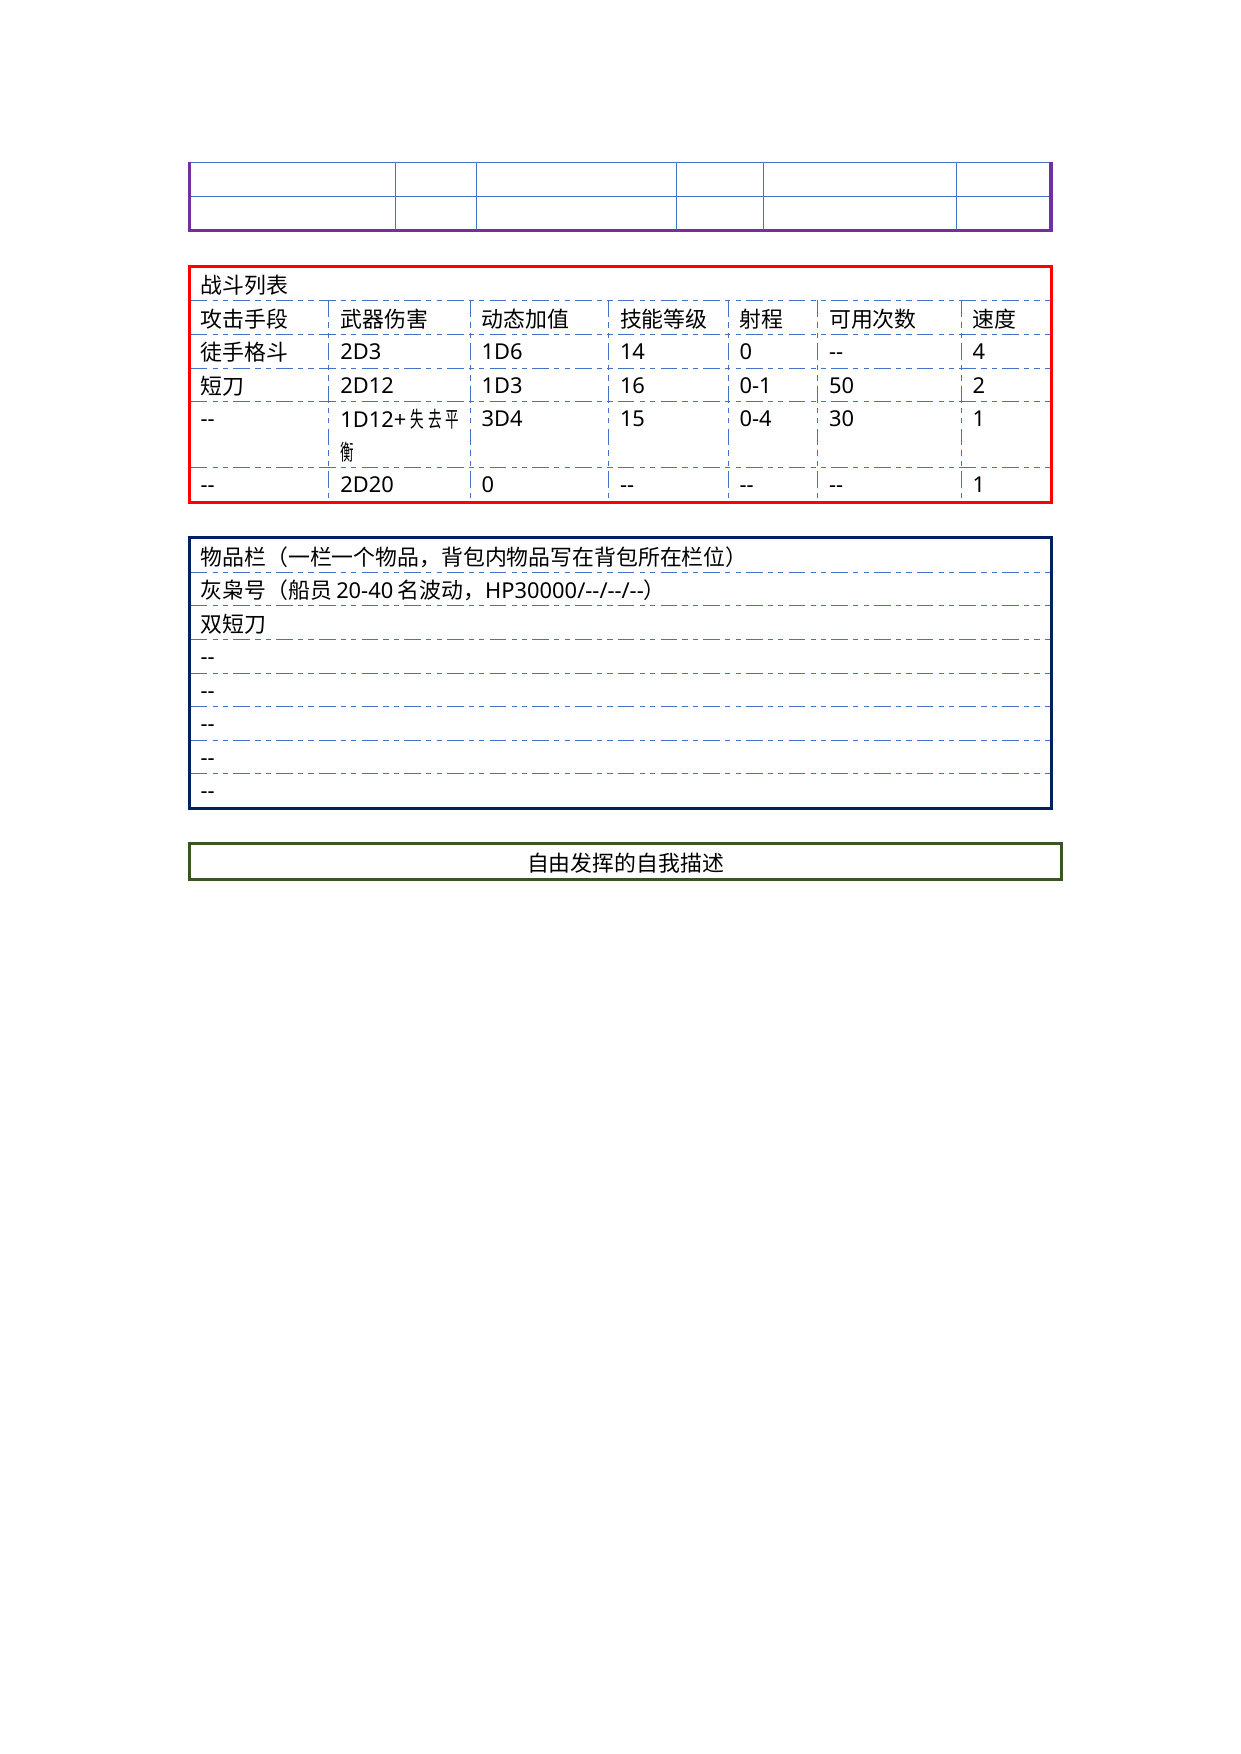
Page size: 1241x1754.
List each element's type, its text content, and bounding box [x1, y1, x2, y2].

table_cell -- [191, 467, 329, 501]
table_cell -- [728, 467, 818, 501]
table_cell -- [191, 706, 1050, 739]
table_cell 2D12 [329, 368, 470, 401]
table_cell 0 [728, 334, 818, 367]
table_cell [764, 197, 956, 229]
table_cell [396, 197, 476, 229]
table_cell [191, 163, 395, 196]
table_cell [677, 163, 763, 196]
table_header 物品栏（一栏一个物品，背包内物品写在背包所在栏位） [191, 539, 1050, 572]
table_cell 1 [961, 401, 1050, 467]
table_cell 灰枭号（船员20-40名波动，HP30000/--/--/--） [191, 572, 1050, 605]
table_cell 技能等级 [609, 300, 728, 334]
table_cell 2D3 [329, 334, 470, 367]
table_cell 攻击手段 [191, 300, 329, 334]
table_cell 1 [961, 467, 1050, 501]
table_cell -- [609, 467, 728, 501]
table_cell -- [818, 334, 961, 367]
table_cell -- [191, 639, 1050, 672]
table_cell [477, 163, 676, 196]
table_cell 1D12+失去平衡 [329, 401, 470, 467]
table_cell 武器伤害 [329, 300, 470, 334]
table_cell [764, 163, 956, 196]
table_cell 30 [818, 401, 961, 467]
table_cell 16 [609, 368, 728, 401]
table_cell [396, 163, 476, 196]
table_cell -- [818, 467, 961, 501]
table_cell 1D6 [470, 334, 608, 367]
table_header 战斗列表 [191, 268, 1050, 300]
table_cell 0 [470, 467, 608, 501]
table_cell 双短刀 [191, 605, 1050, 639]
table_cell [677, 197, 763, 229]
table_cell [957, 197, 1049, 229]
table_cell [191, 197, 395, 229]
table_cell 3D4 [470, 401, 608, 467]
table_cell 速度 [961, 300, 1050, 334]
table_cell 15 [609, 401, 728, 467]
table_cell 14 [609, 334, 728, 367]
table_cell 50 [818, 368, 961, 401]
table_cell 0-4 [728, 401, 818, 467]
table_header 自由发挥的自我描述 [191, 845, 1060, 878]
table_cell -- [191, 673, 1050, 706]
table_cell -- [191, 740, 1050, 773]
table_cell 2D20 [329, 467, 470, 501]
table_cell 0-1 [728, 368, 818, 401]
table_cell [957, 163, 1049, 196]
table_cell 1D3 [470, 368, 608, 401]
table_cell [477, 197, 676, 229]
table_cell -- [191, 401, 329, 467]
table_cell 动态加值 [470, 300, 608, 334]
table_cell 可用次数 [818, 300, 961, 334]
table_cell 2 [961, 368, 1050, 401]
table_cell -- [191, 773, 1050, 807]
table_cell 徒手格斗 [191, 334, 329, 367]
table_cell 4 [961, 334, 1050, 367]
table_cell 短刀 [191, 368, 329, 401]
table_cell 射程 [728, 300, 818, 334]
